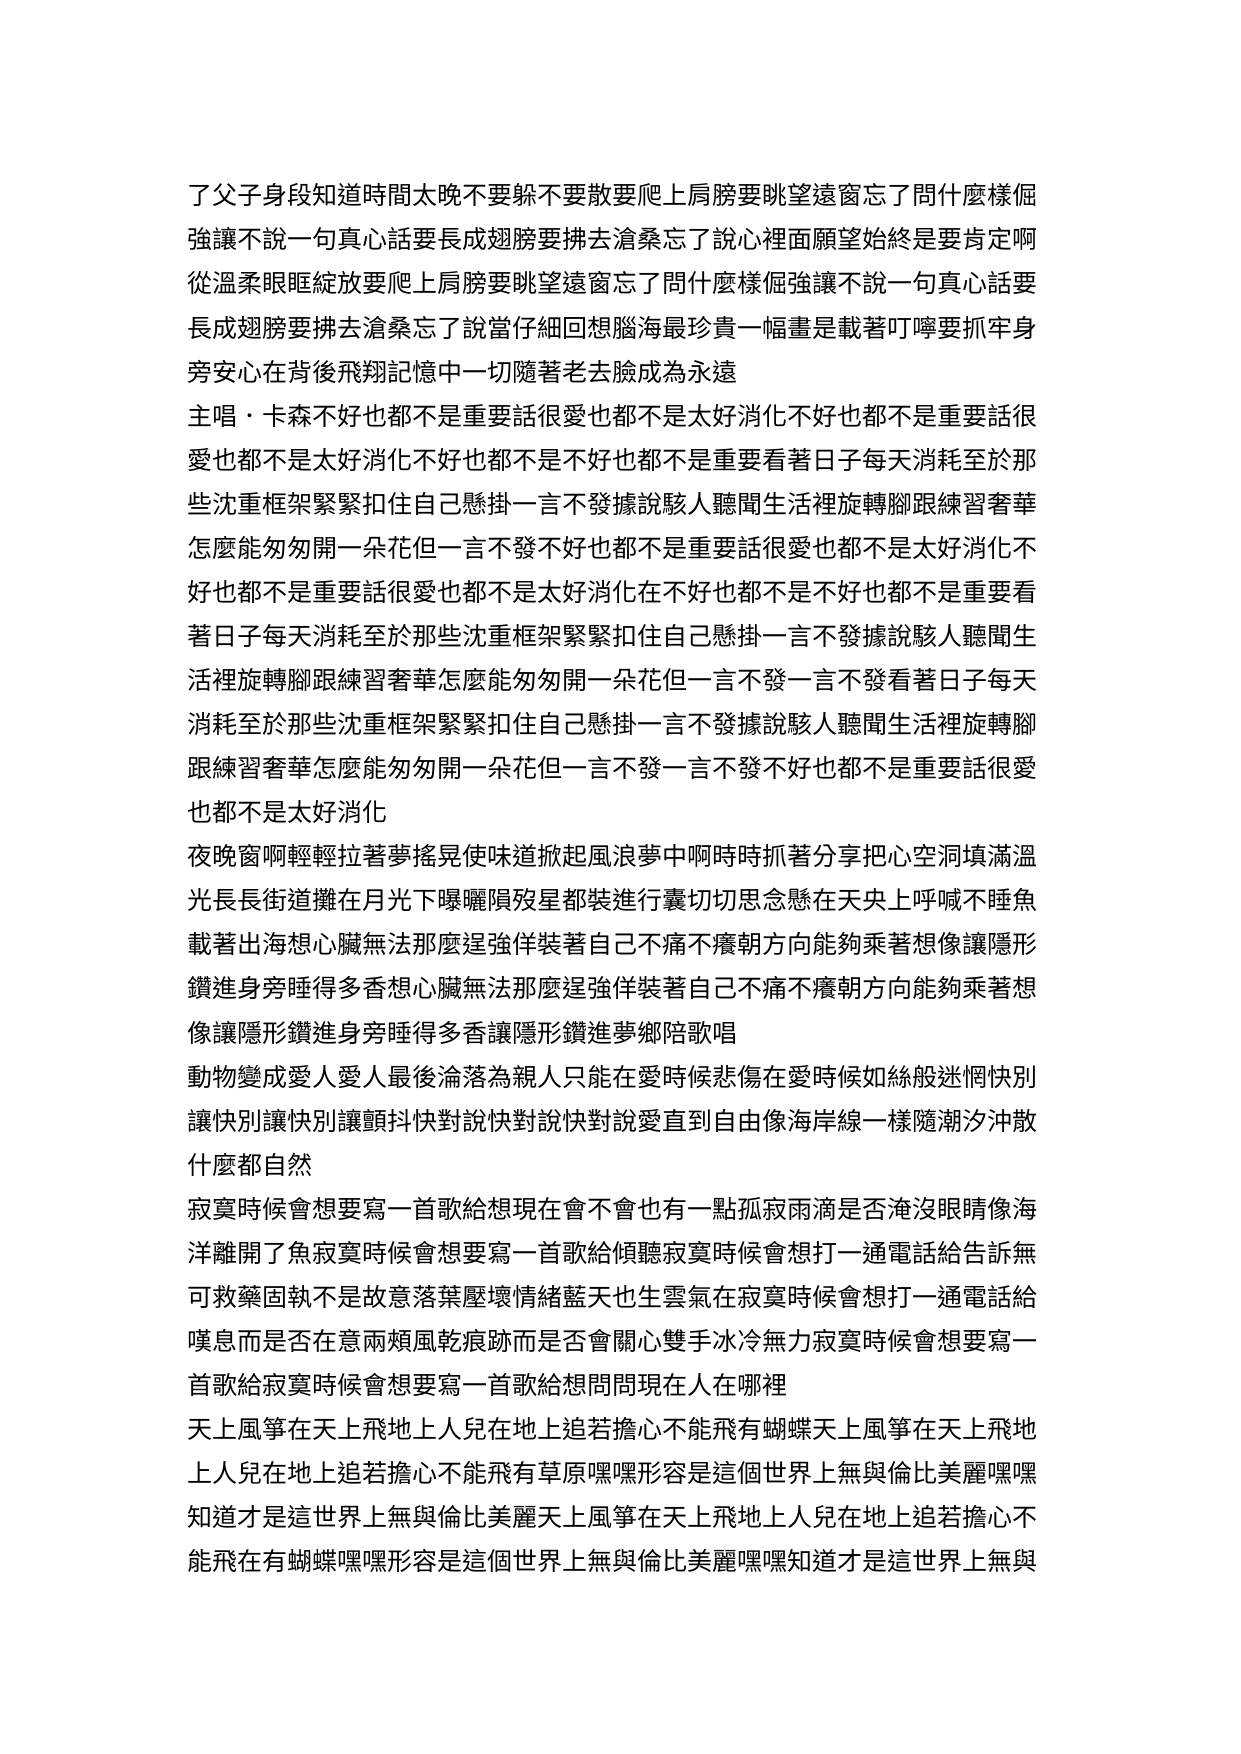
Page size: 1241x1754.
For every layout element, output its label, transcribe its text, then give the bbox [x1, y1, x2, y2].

text 主唱．卡森不好也都不是重要話很愛也都不是太好消化不好也都不是重要話很愛也都不是太好消化不好也都不是不好也都不是重要看著日子每天消耗至於那些沈重框架緊緊扣住自己懸掛一言不發據說駭人聽聞生活裡旋轉腳跟練習奢華怎麼能匆匆開一朵花但一言不發不好也都不是重要話很愛也都不是太好消化不好也都不是重要話很愛也都不是太好消化在不好也都不是不好也都不是重要看著日子每天消耗至於那些沈重框架緊緊扣住自己懸掛一言不發據說駭人聽聞生活裡旋轉腳跟練習奢華怎麼能匆匆開一朵花但一言不發一言不發看著日子每天消耗至於那些沈重框架緊緊扣住自己懸掛一言不發據說駭人聽聞生活裡旋轉腳跟練習奢華怎麼能匆匆開一朵花但一言不發一言不發不好也都不是重要話很愛也都不是太好消化 [187, 392, 1053, 833]
text 寂寞時候會想要寫一首歌給想現在會不會也有一點孤寂雨滴是否淹沒眼睛像海洋離開了魚寂寞時候會想要寫一首歌給傾聽寂寞時候會想打一通電話給告訴無可救藥固執不是故意落葉壓壞情緒藍天也生雲氣在寂寞時候會想打一通電話給嘆息而是否在意兩頰風乾痕跡而是否會關心雙手冰冷無力寂寞時候會想要寫一首歌給寂寞時候會想要寫一首歌給想問問現在人在哪裡 [187, 1185, 1053, 1406]
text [187, 1406, 1053, 1582]
text 夜晚窗啊輕輕拉著夢搖晃使味道掀起風浪夢中啊時時抓著分享把心空洞填滿溫光長長街道攤在月光下曝曬隕歿星都裝進行囊切切思念懸在天央上呼喊不睡魚載著出海想心臟無法那麼逞強佯裝著自己不痛不癢朝方向能夠乘著想像讓隱形鑽進身旁睡得多香想心臟無法那麼逞強佯裝著自己不痛不癢朝方向能夠乘著想像讓隱形鑽進身旁睡得多香讓隱形鑽進夢鄉陪歌唱 [187, 833, 1053, 1053]
text 動物變成愛人愛人最後淪落為親人只能在愛時候悲傷在愛時候如絲般迷惘快別讓快別讓快別讓顫抖快對說快對說快對說愛直到自由像海岸線一樣隨潮汐沖散什麼都自然 [187, 1053, 1053, 1185]
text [187, 172, 1053, 392]
